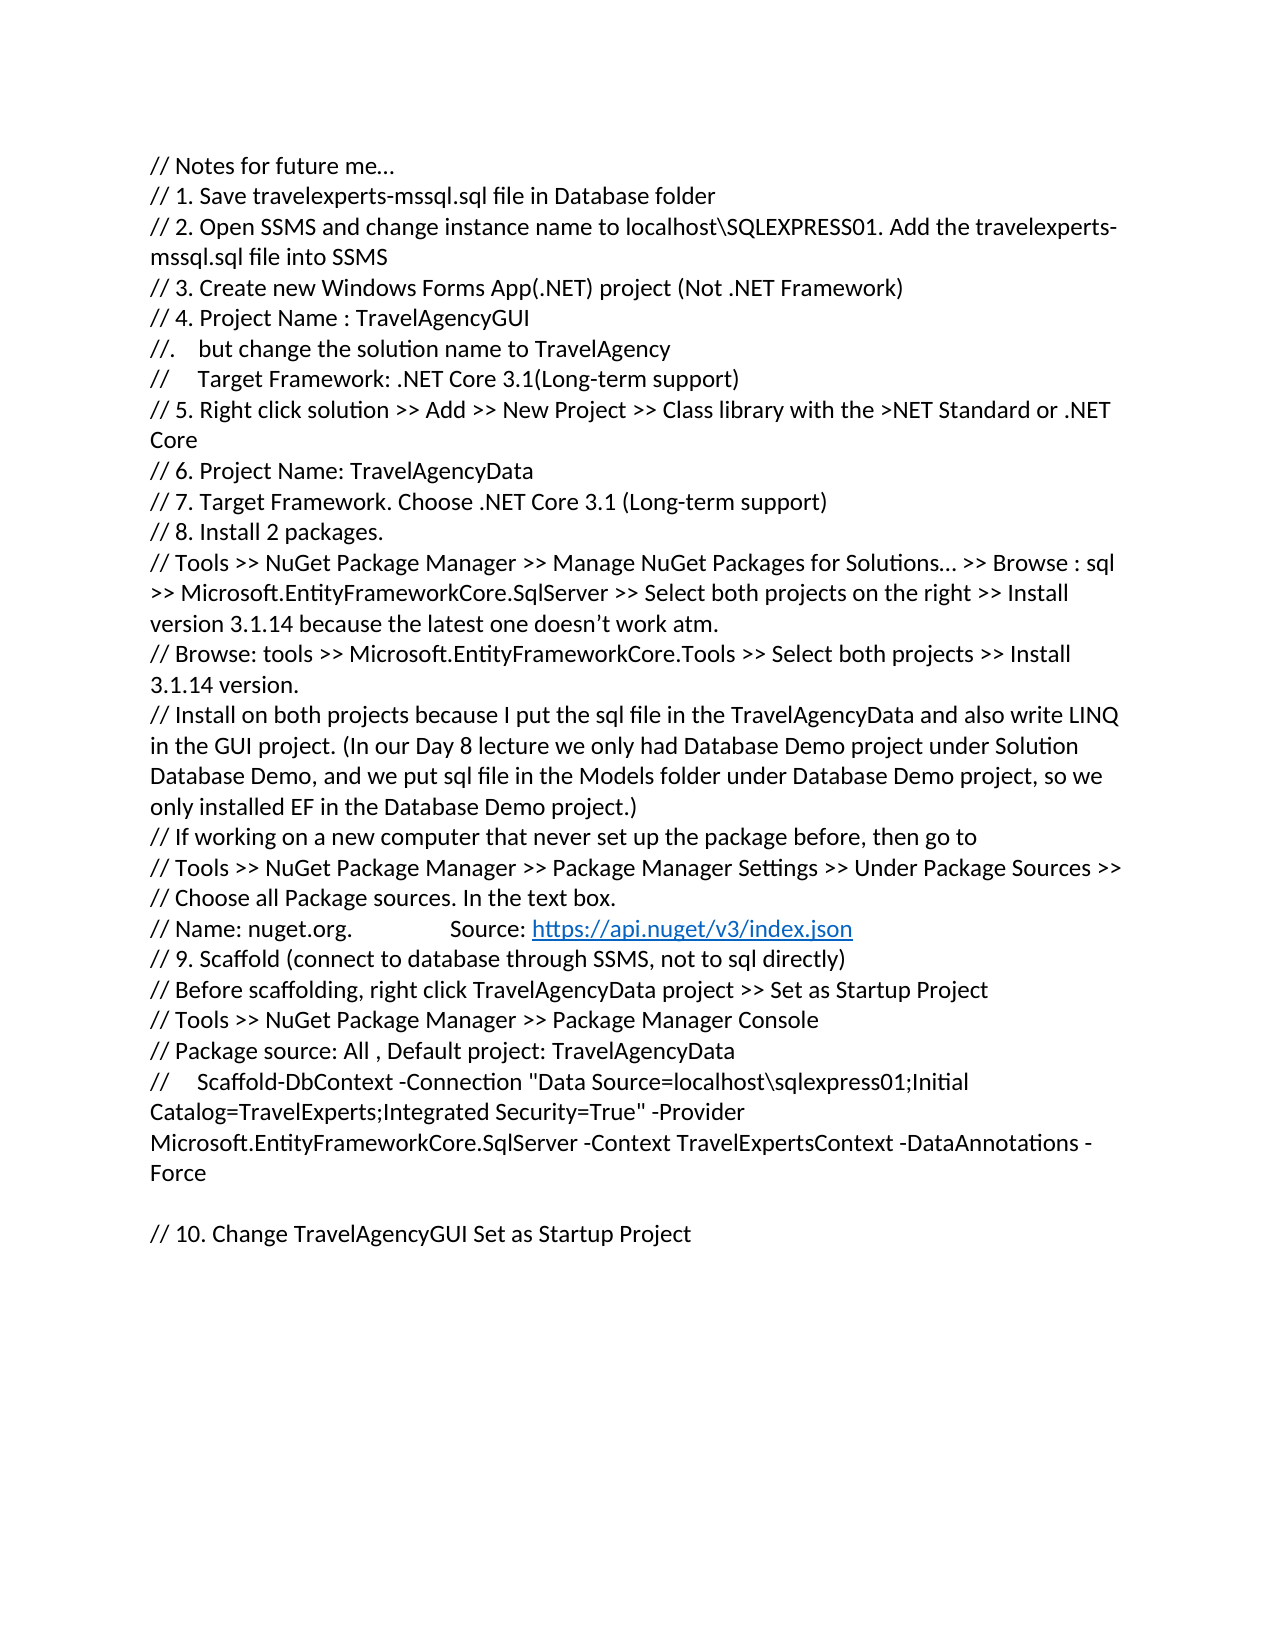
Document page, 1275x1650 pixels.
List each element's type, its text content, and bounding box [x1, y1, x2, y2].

text // 6. Project Name: TravelAgencyData [150, 455, 1125, 486]
text // 9. Scaffold (connect to database through SSMS, not to sql directly) [150, 943, 1125, 974]
text // 3. Create new Windows Forms App(.NET) project (Not .NET Framework) [150, 272, 1125, 303]
text // 10. Change TravelAgencyGUI Set as Startup Project [150, 1218, 1125, 1249]
text // Name: nuget.org. Source: https://api.nuget/v3/index.json [150, 913, 1125, 943]
text // Target Framework: .NET Core 3.1(Long-term support) [150, 364, 1125, 394]
text // Browse: tools >> Microsoft.EntityFrameworkCore.Tools >> Select both projects >> Install 3.1.14 version. [150, 638, 1125, 699]
text // 7. Target Framework. Choose .NET Core 3.1 (Long-term support) [150, 486, 1125, 516]
text // Tools >> NuGet Package Manager >> Package Manager Settings >> Under Package Sources >> [150, 852, 1125, 882]
text // Package source: All , Default project: TravelAgencyData [150, 1035, 1125, 1066]
text // 2. Open SSMS and change instance name to localhost\SQLEXPRESS01. Add the travelexperts-mssql.sql file into SSMS [150, 211, 1125, 272]
text // Notes for future me… [150, 150, 1125, 181]
text // Install on both projects because I put the sql file in the TravelAgencyData and also write LINQ in the GUI project. (In our Day 8 lecture we only had Database Demo project under Solution Database Demo, and we put sql file in the Models folder under Database Demo project, so we only installed EF in the Database Demo project.) [150, 699, 1125, 821]
text // 8. Install 2 packages. [150, 516, 1125, 547]
text // Tools >> NuGet Package Manager >> Manage NuGet Packages for Solutions… >> Browse : sql >> Microsoft.EntityFrameworkCore.SqlServer >> Select both projects on the right >> Install version 3.1.14 because the latest one doesn’t work atm. [150, 547, 1125, 638]
text // 1. Save travelexperts-mssql.sql file in Database folder [150, 181, 1125, 211]
text // 4. Project Name : TravelAgencyGUI [150, 303, 1125, 333]
text // Before scaffolding, right click TravelAgencyData project >> Set as Startup Project [150, 974, 1125, 1004]
text //. but change the solution name to TravelAgency [150, 333, 1125, 364]
text // Choose all Package sources. In the text box. [150, 882, 1125, 913]
text // Tools >> NuGet Package Manager >> Package Manager Console [150, 1004, 1125, 1035]
text // Scaffold-DbContext -Connection "Data Source=localhost\sqlexpress01;Initial Catalog=TravelExperts;Integrated Security=True" -Provider Microsoft.EntityFrameworkCore.SqlServer -Context TravelExpertsContext -DataAnnotations -Force [150, 1066, 1125, 1188]
text // If working on a new computer that never set up the package before, then go to [150, 821, 1125, 852]
text // 5. Right click solution >> Add >> New Project >> Class library with the >NET Standard or .NET Core [150, 394, 1125, 455]
